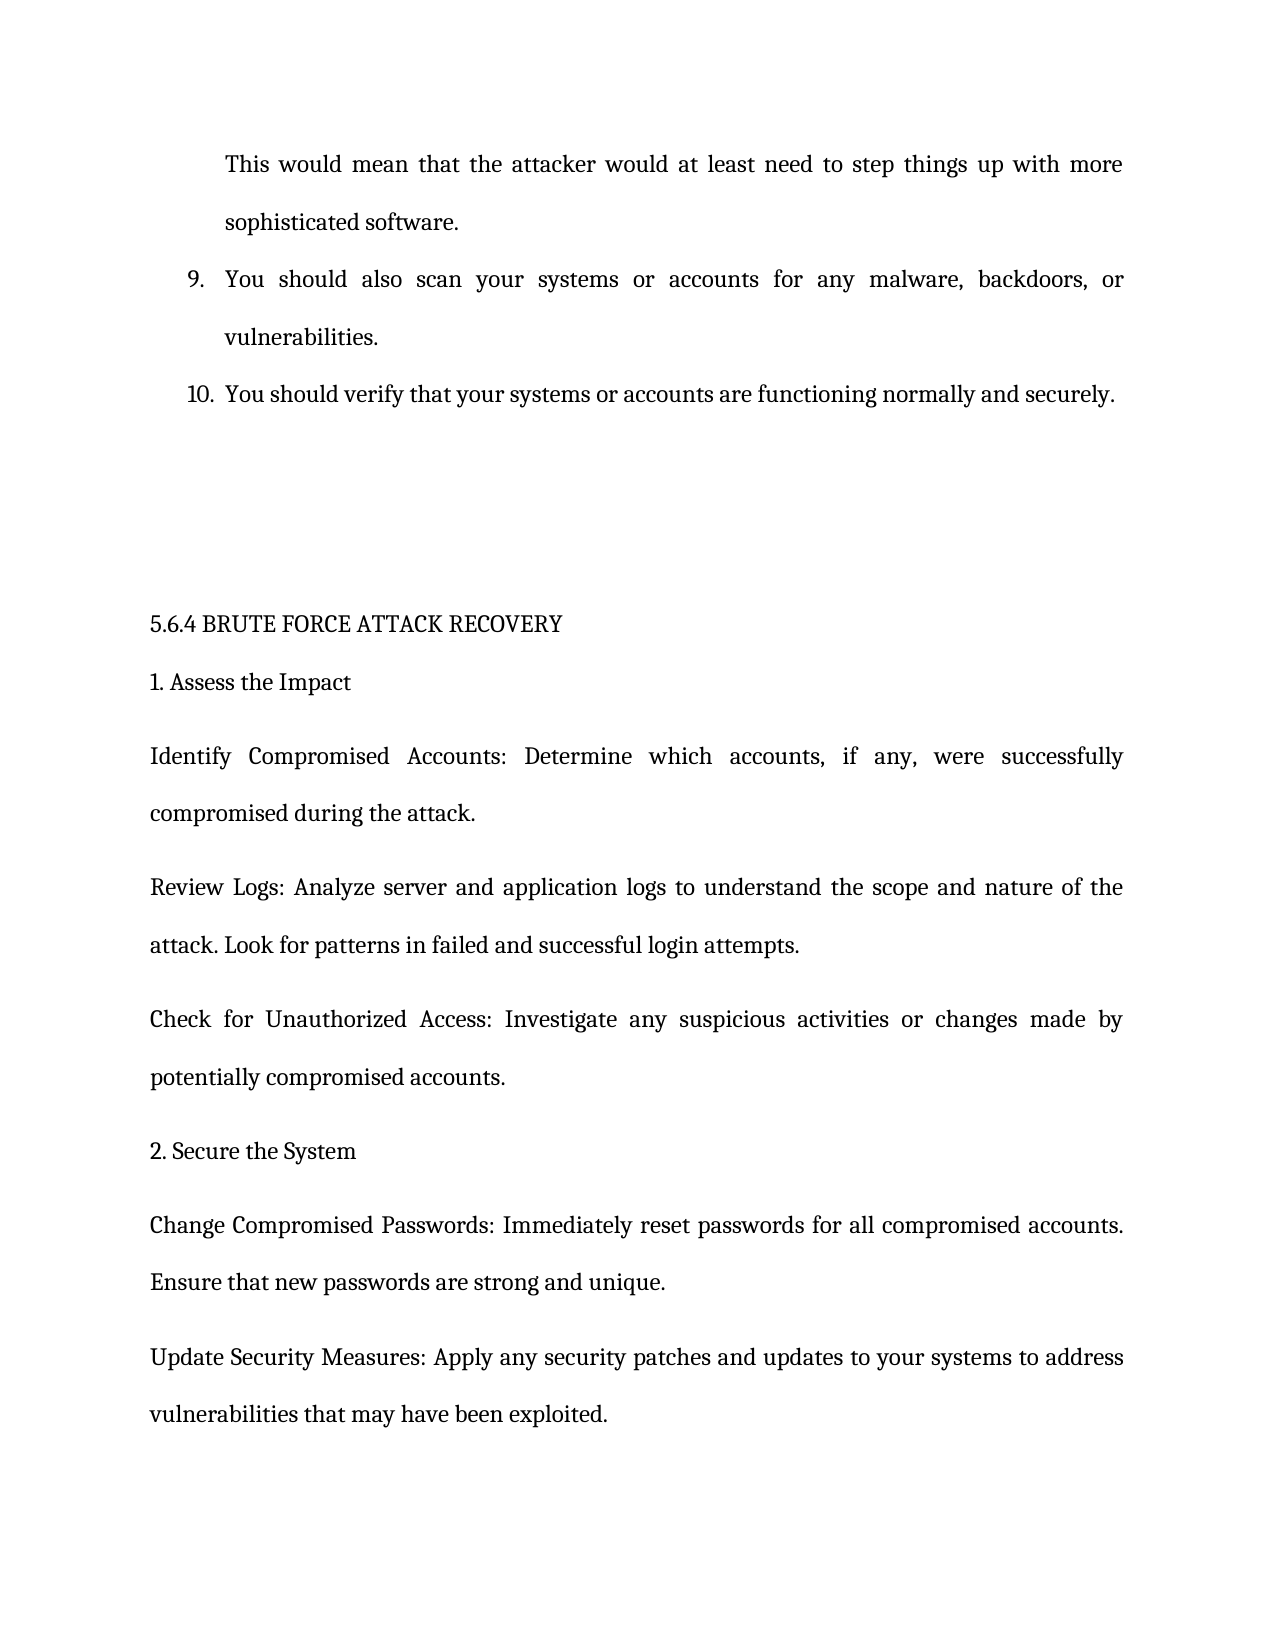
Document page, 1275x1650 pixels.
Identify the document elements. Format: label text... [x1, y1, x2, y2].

text 2. Secure the System [150, 1137, 1125, 1165]
text Review Logs: Analyze server and application logs to understand the scope and nature of the attack. Look for patterns in failed and successful login attempts. [150, 873, 1125, 959]
subtitle 5.6.4 BRUTE FORCE ATTACK RECOVERY [150, 610, 1125, 639]
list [187, 150, 1125, 236]
text 1. Assess the Impact [150, 667, 1125, 696]
list You should also scan your systems or accounts for any malware, backdoors, or vulnerabilities. [187, 265, 1125, 351]
text Identify Compromised Accounts: Determine which accounts, if any, were successfully compromised during the attack. [150, 742, 1125, 828]
list You should verify that your systems or accounts are functioning normally and securely. [187, 380, 1125, 409]
text Update Security Measures: Apply any security patches and updates to your systems to address vulnerabilities that may have been exploited. [150, 1342, 1125, 1429]
text Change Compromised Passwords: Immediately reset passwords for all compromised accounts. Ensure that new passwords are strong and unique. [150, 1211, 1125, 1297]
text Check for Unauthorized Access: Investigate any suspicious activities or changes made by potentially compromised accounts. [150, 1005, 1125, 1091]
